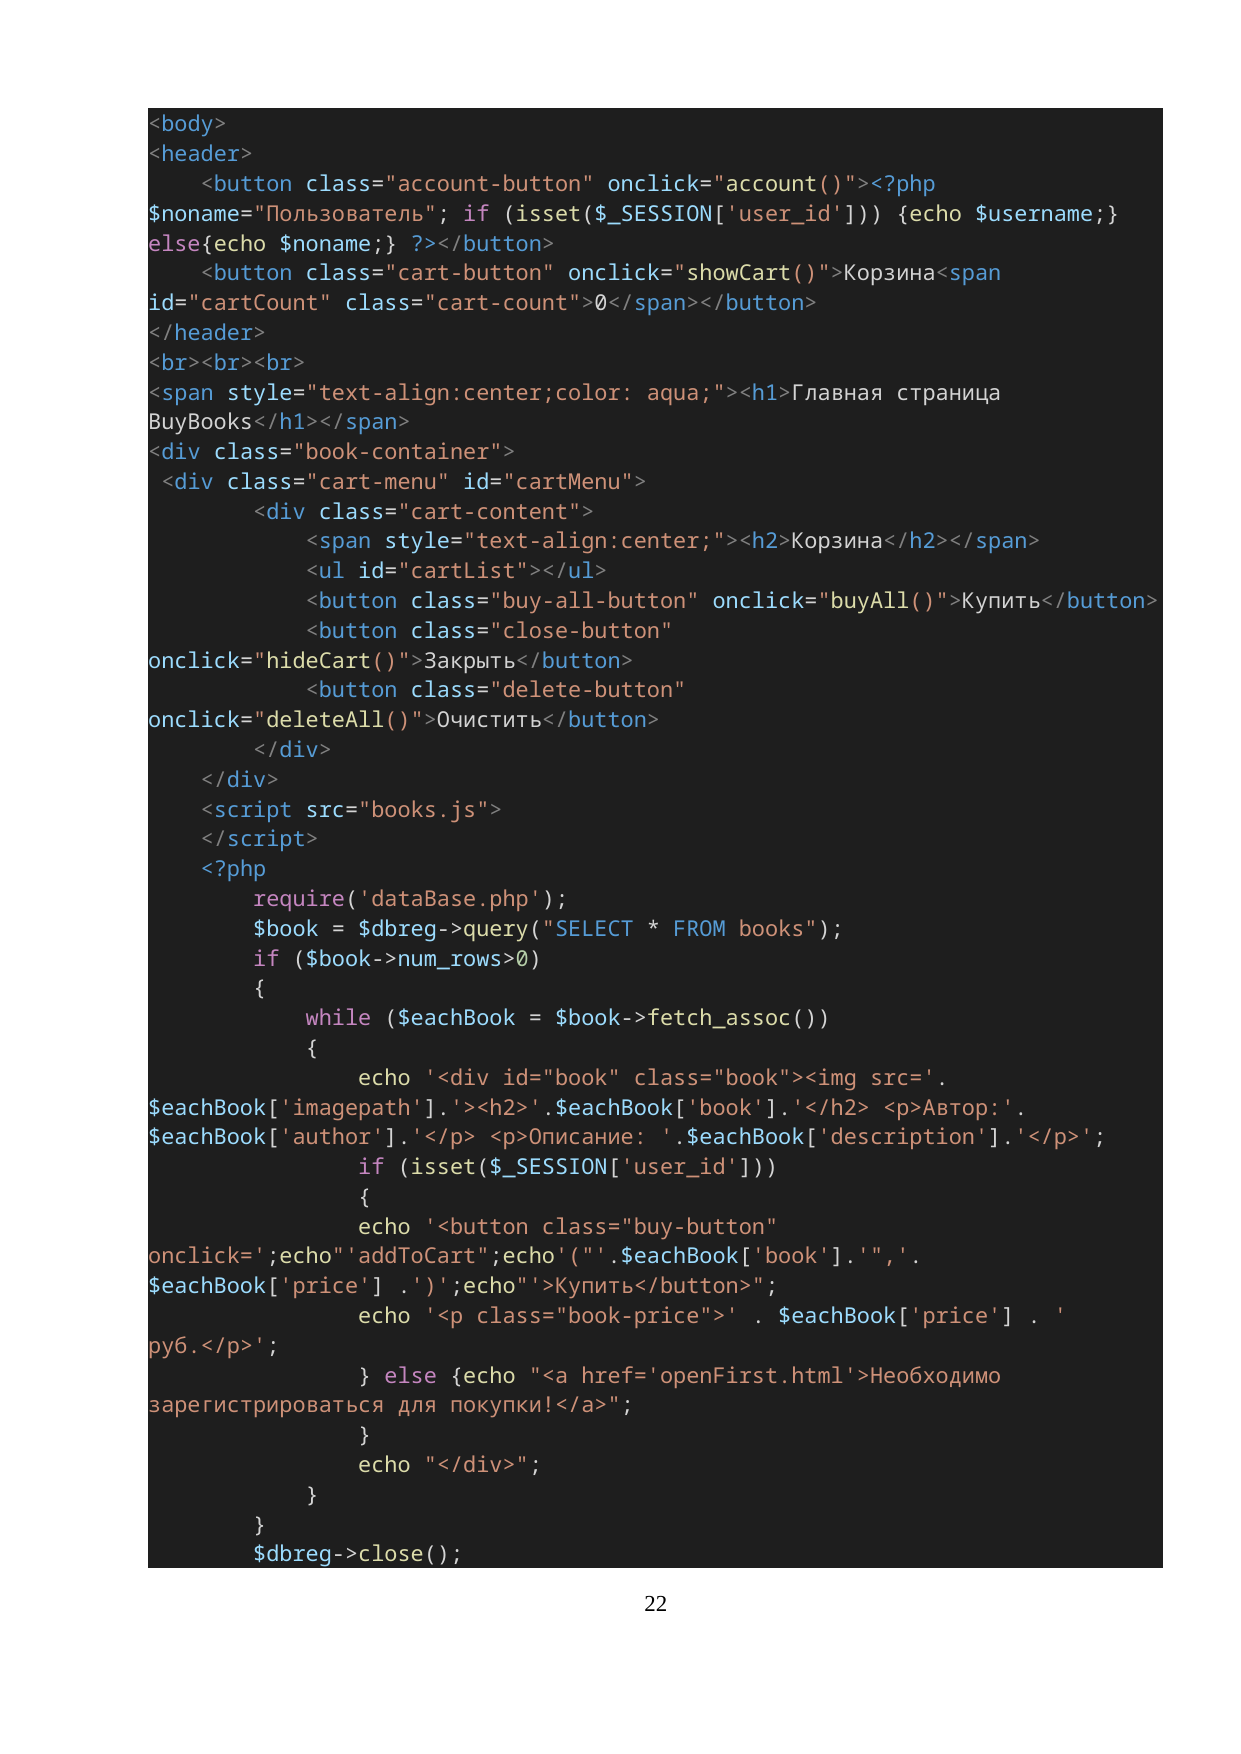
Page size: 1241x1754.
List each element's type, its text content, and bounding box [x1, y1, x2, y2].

text <body> [148, 108, 1163, 138]
text <button class="buy-all-button" onclick="buyAll()">Купить</button> [148, 585, 1163, 615]
text echo '<div id="book" class="book"><img src='.$eachBook['imagepath'].'><h2>'.$eachBook['book'].'</h2> <p>Автор:'.$eachBook['author'].'</p> <p>Описание: '.$eachBook['description'].'</p>'; [148, 1062, 1163, 1151]
text $book = $dbreg->query("SELECT * FROM books"); [148, 913, 1163, 942]
text <div class="cart-menu" id="cartMenu"> [148, 466, 1163, 496]
text <div class="book-container"> [148, 436, 1163, 466]
text $dbreg->close(); [148, 1538, 1163, 1568]
text <header> [148, 138, 1163, 168]
text </header> [148, 317, 1163, 347]
text } [148, 1508, 1163, 1538]
text <span style="text-align:center;"><h2>Корзина</h2></span> [148, 525, 1163, 555]
text <br><br><br> [148, 347, 1163, 376]
text } [148, 1479, 1163, 1508]
text echo '<button class="buy-button" onclick=';echo"'addToCart";echo'("'.$eachBook['book'].'",'. $eachBook['price'] .')';echo"'>Купить</button>"; [148, 1211, 1163, 1300]
text echo '<p class="book-price">' . $eachBook['price'] . ' руб.</p>'; [148, 1300, 1163, 1359]
text </div> [148, 734, 1163, 764]
text <button class="close-button" onclick="hideCart()">Закрыть</button> [148, 615, 1163, 674]
text if (isset($_SESSION['user_id'])) [148, 1151, 1163, 1181]
text </script> [148, 823, 1163, 853]
text require('dataBase.php'); [148, 883, 1163, 913]
text { [148, 972, 1163, 1002]
text } else {echo "<a href='openFirst.html'>Необходимо зарегистрироваться для покупки!</a>"; [148, 1359, 1163, 1419]
text <button class="account-button" onclick="account()"><?php $noname="Пользователь"; if (isset($_SESSION['user_id'])) {echo $username;} else{echo $noname;} ?></button> [148, 168, 1163, 257]
text <?php [148, 853, 1163, 883]
text echo "</div>"; [148, 1449, 1163, 1479]
text { [148, 1032, 1163, 1062]
text { [148, 1181, 1163, 1211]
text if ($book->num_rows>0) [148, 942, 1163, 972]
text } [148, 1419, 1163, 1449]
text <span style="text-align:center;color: aqua;"><h1>Главная страница BuyBooks</h1></span> [148, 376, 1163, 436]
text while ($eachBook = $book->fetch_assoc()) [148, 1002, 1163, 1032]
text <button class="cart-button" onclick="showCart()">Корзина<span id="cartCount" class="cart-count">0</span></button> [148, 257, 1163, 317]
text </div> [148, 764, 1163, 793]
text <script src="books.js"> [148, 793, 1163, 823]
text <div class="cart-content"> [148, 496, 1163, 525]
text <button class="delete-button" onclick="deleteAll()">Очистить</button> [148, 674, 1163, 734]
text <ul id="cartList"></ul> [148, 555, 1163, 585]
